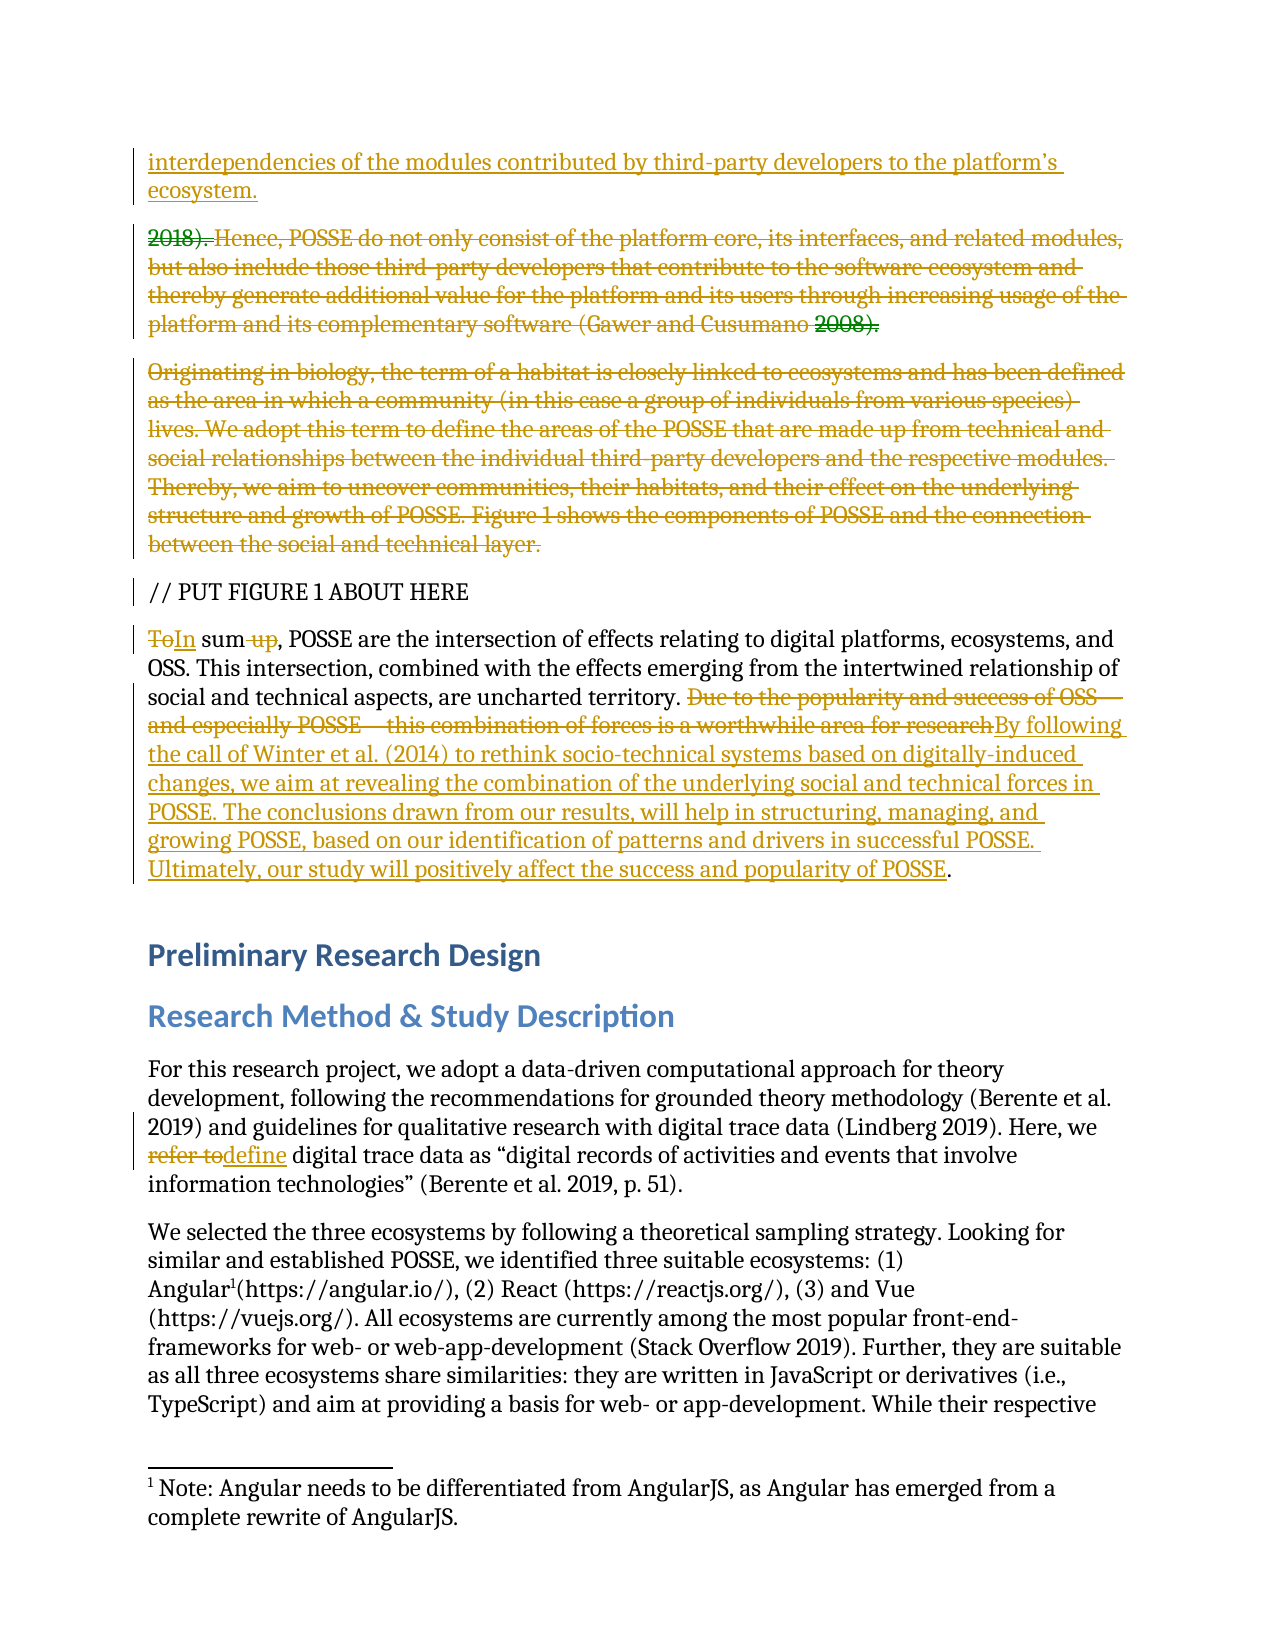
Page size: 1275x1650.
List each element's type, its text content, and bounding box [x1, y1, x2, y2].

subtitle Research Method & Study Description [148, 995, 1127, 1036]
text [148, 1217, 1127, 1419]
subtitle Preliminary Research Design [148, 934, 1127, 974]
text sum, POSSE are the intersection of effects relating to digital platforms, ecosystems, and OSS. This intersection, combined with the effects emerging from the intertwined relationship of social and technical aspects, are uncharted territory. . [148, 625, 1127, 884]
text // PUT FIGURE 1 ABOUT HERE [148, 578, 1127, 606]
text For this research project, we adopt a data-driven computational approach for theory development, following the recommendations for grounded theory methodology (Berente et al. 2019) and guidelines for qualitative research with digital trace data (Lindberg 2019). Here, we digital trace data as “digital records of activities and events that involve information technologies” (Berente et al. 2019, p. 51). [148, 1055, 1127, 1199]
